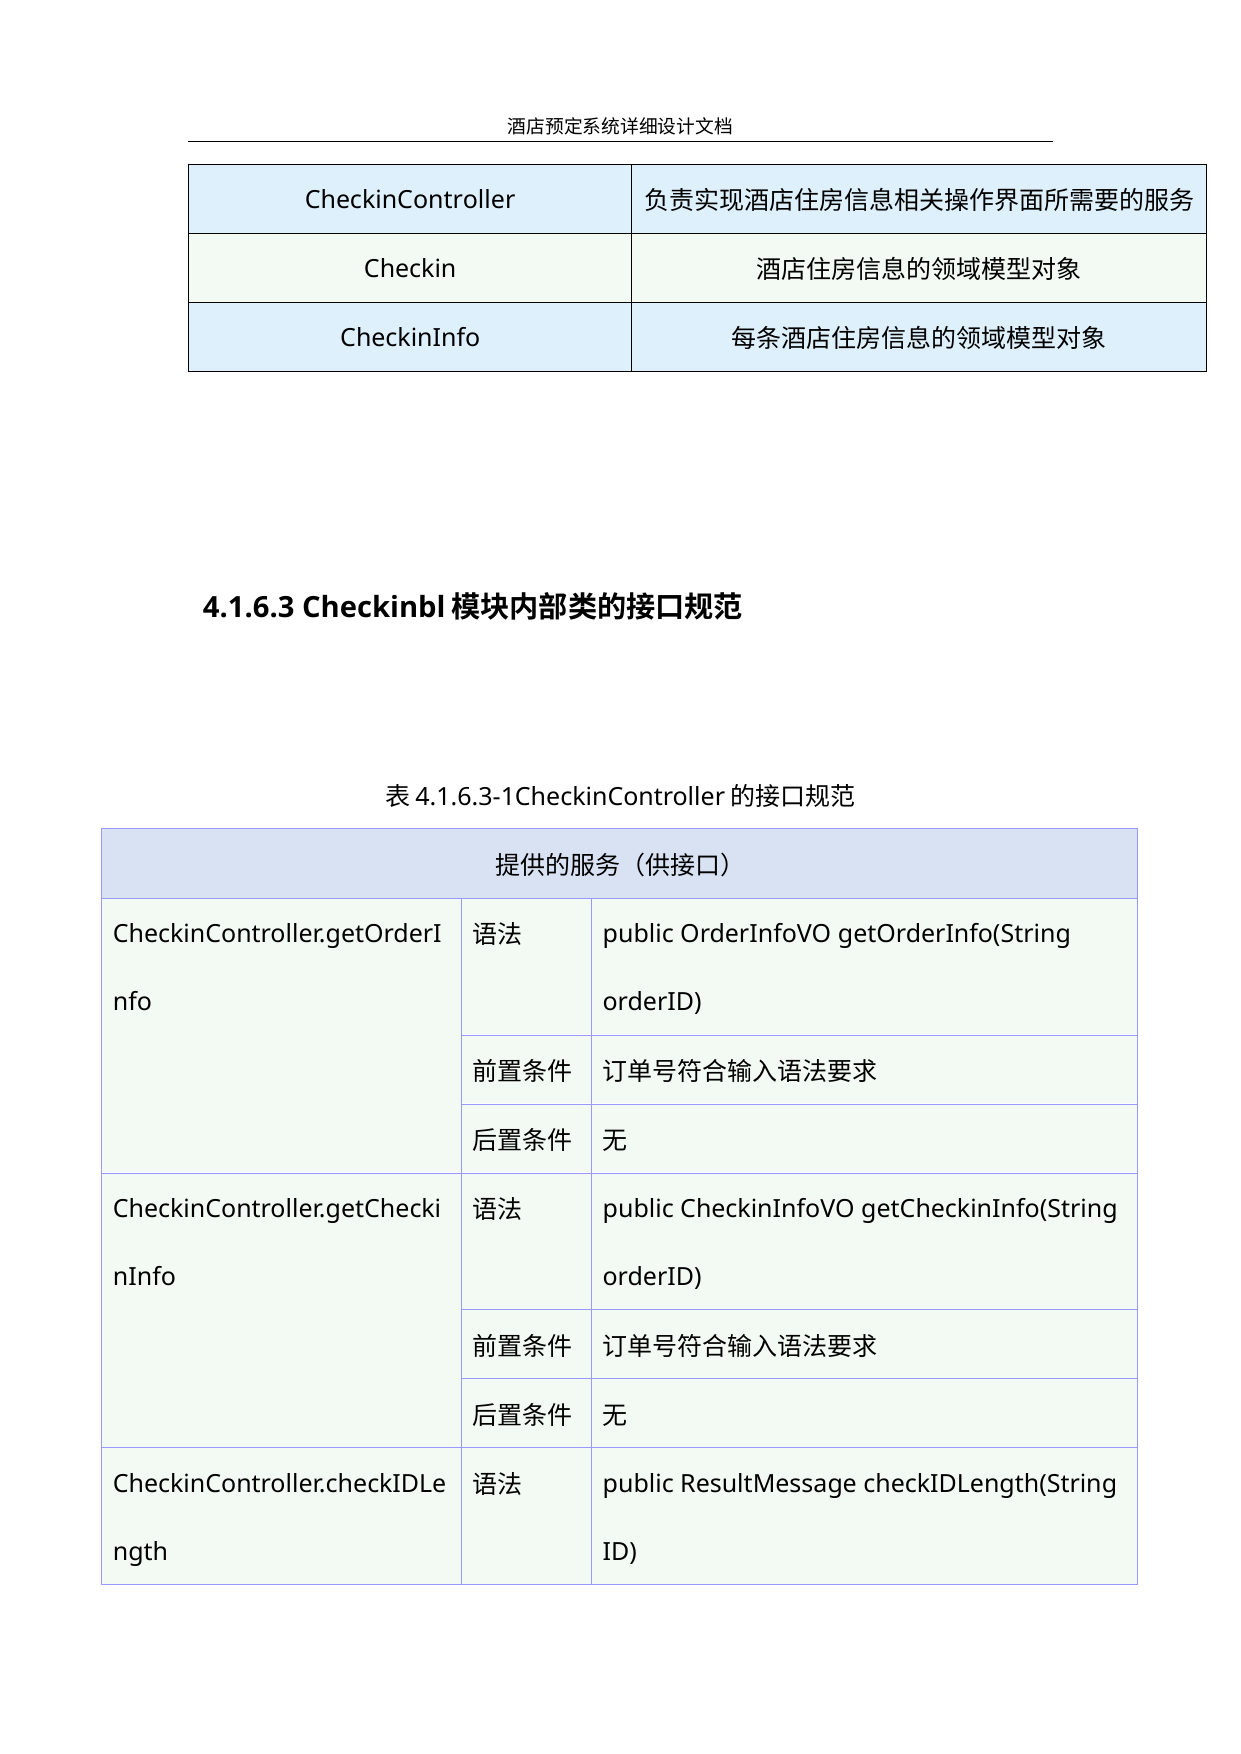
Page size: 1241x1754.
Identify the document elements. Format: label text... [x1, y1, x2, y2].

table_cell 无 [592, 1105, 1137, 1172]
table_cell CheckinInfo [189, 303, 631, 371]
table_cell 每条酒店住房信息的领域模型对象 [632, 303, 1206, 371]
table_cell 语法 [462, 1174, 591, 1309]
table_cell 负责实现酒店住房信息相关操作界面所需要的服务 [632, 165, 1206, 233]
table_cell 语法 [462, 1448, 591, 1584]
table_cell 无 [592, 1379, 1137, 1447]
table_header 提供的服务（供接口） [102, 829, 1137, 898]
table_cell public OrderInfoVO getOrderInfo(String orderID) [592, 899, 1137, 1034]
subtitle 4.1.6.3 Checkinbl模块内部类的接口规范 [187, 571, 1053, 639]
text 表4.1.6.3-1CheckinController的接口规范 [187, 760, 1053, 828]
table_cell CheckinController.getOrderInfo [102, 899, 461, 1172]
table_cell 前置条件 [462, 1310, 591, 1378]
table_cell 语法 [462, 899, 591, 1034]
table_cell CheckinController [189, 165, 631, 233]
table_cell 前置条件 [462, 1036, 591, 1103]
table_cell Checkin [189, 234, 631, 302]
table_cell CheckinController.getCheckinInfo [102, 1174, 461, 1447]
table_cell 后置条件 [462, 1379, 591, 1447]
table_cell 后置条件 [462, 1105, 591, 1172]
table_cell 酒店住房信息的领域模型对象 [632, 234, 1206, 302]
table_cell 订单号符合输入语法要求 [592, 1310, 1137, 1378]
table_cell public CheckinInfoVO getCheckinInfo(String orderID) [592, 1174, 1137, 1309]
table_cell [102, 1448, 461, 1584]
table_cell 订单号符合输入语法要求 [592, 1036, 1137, 1103]
table_cell public ResultMessage checkIDLength(String ID) [592, 1448, 1137, 1584]
